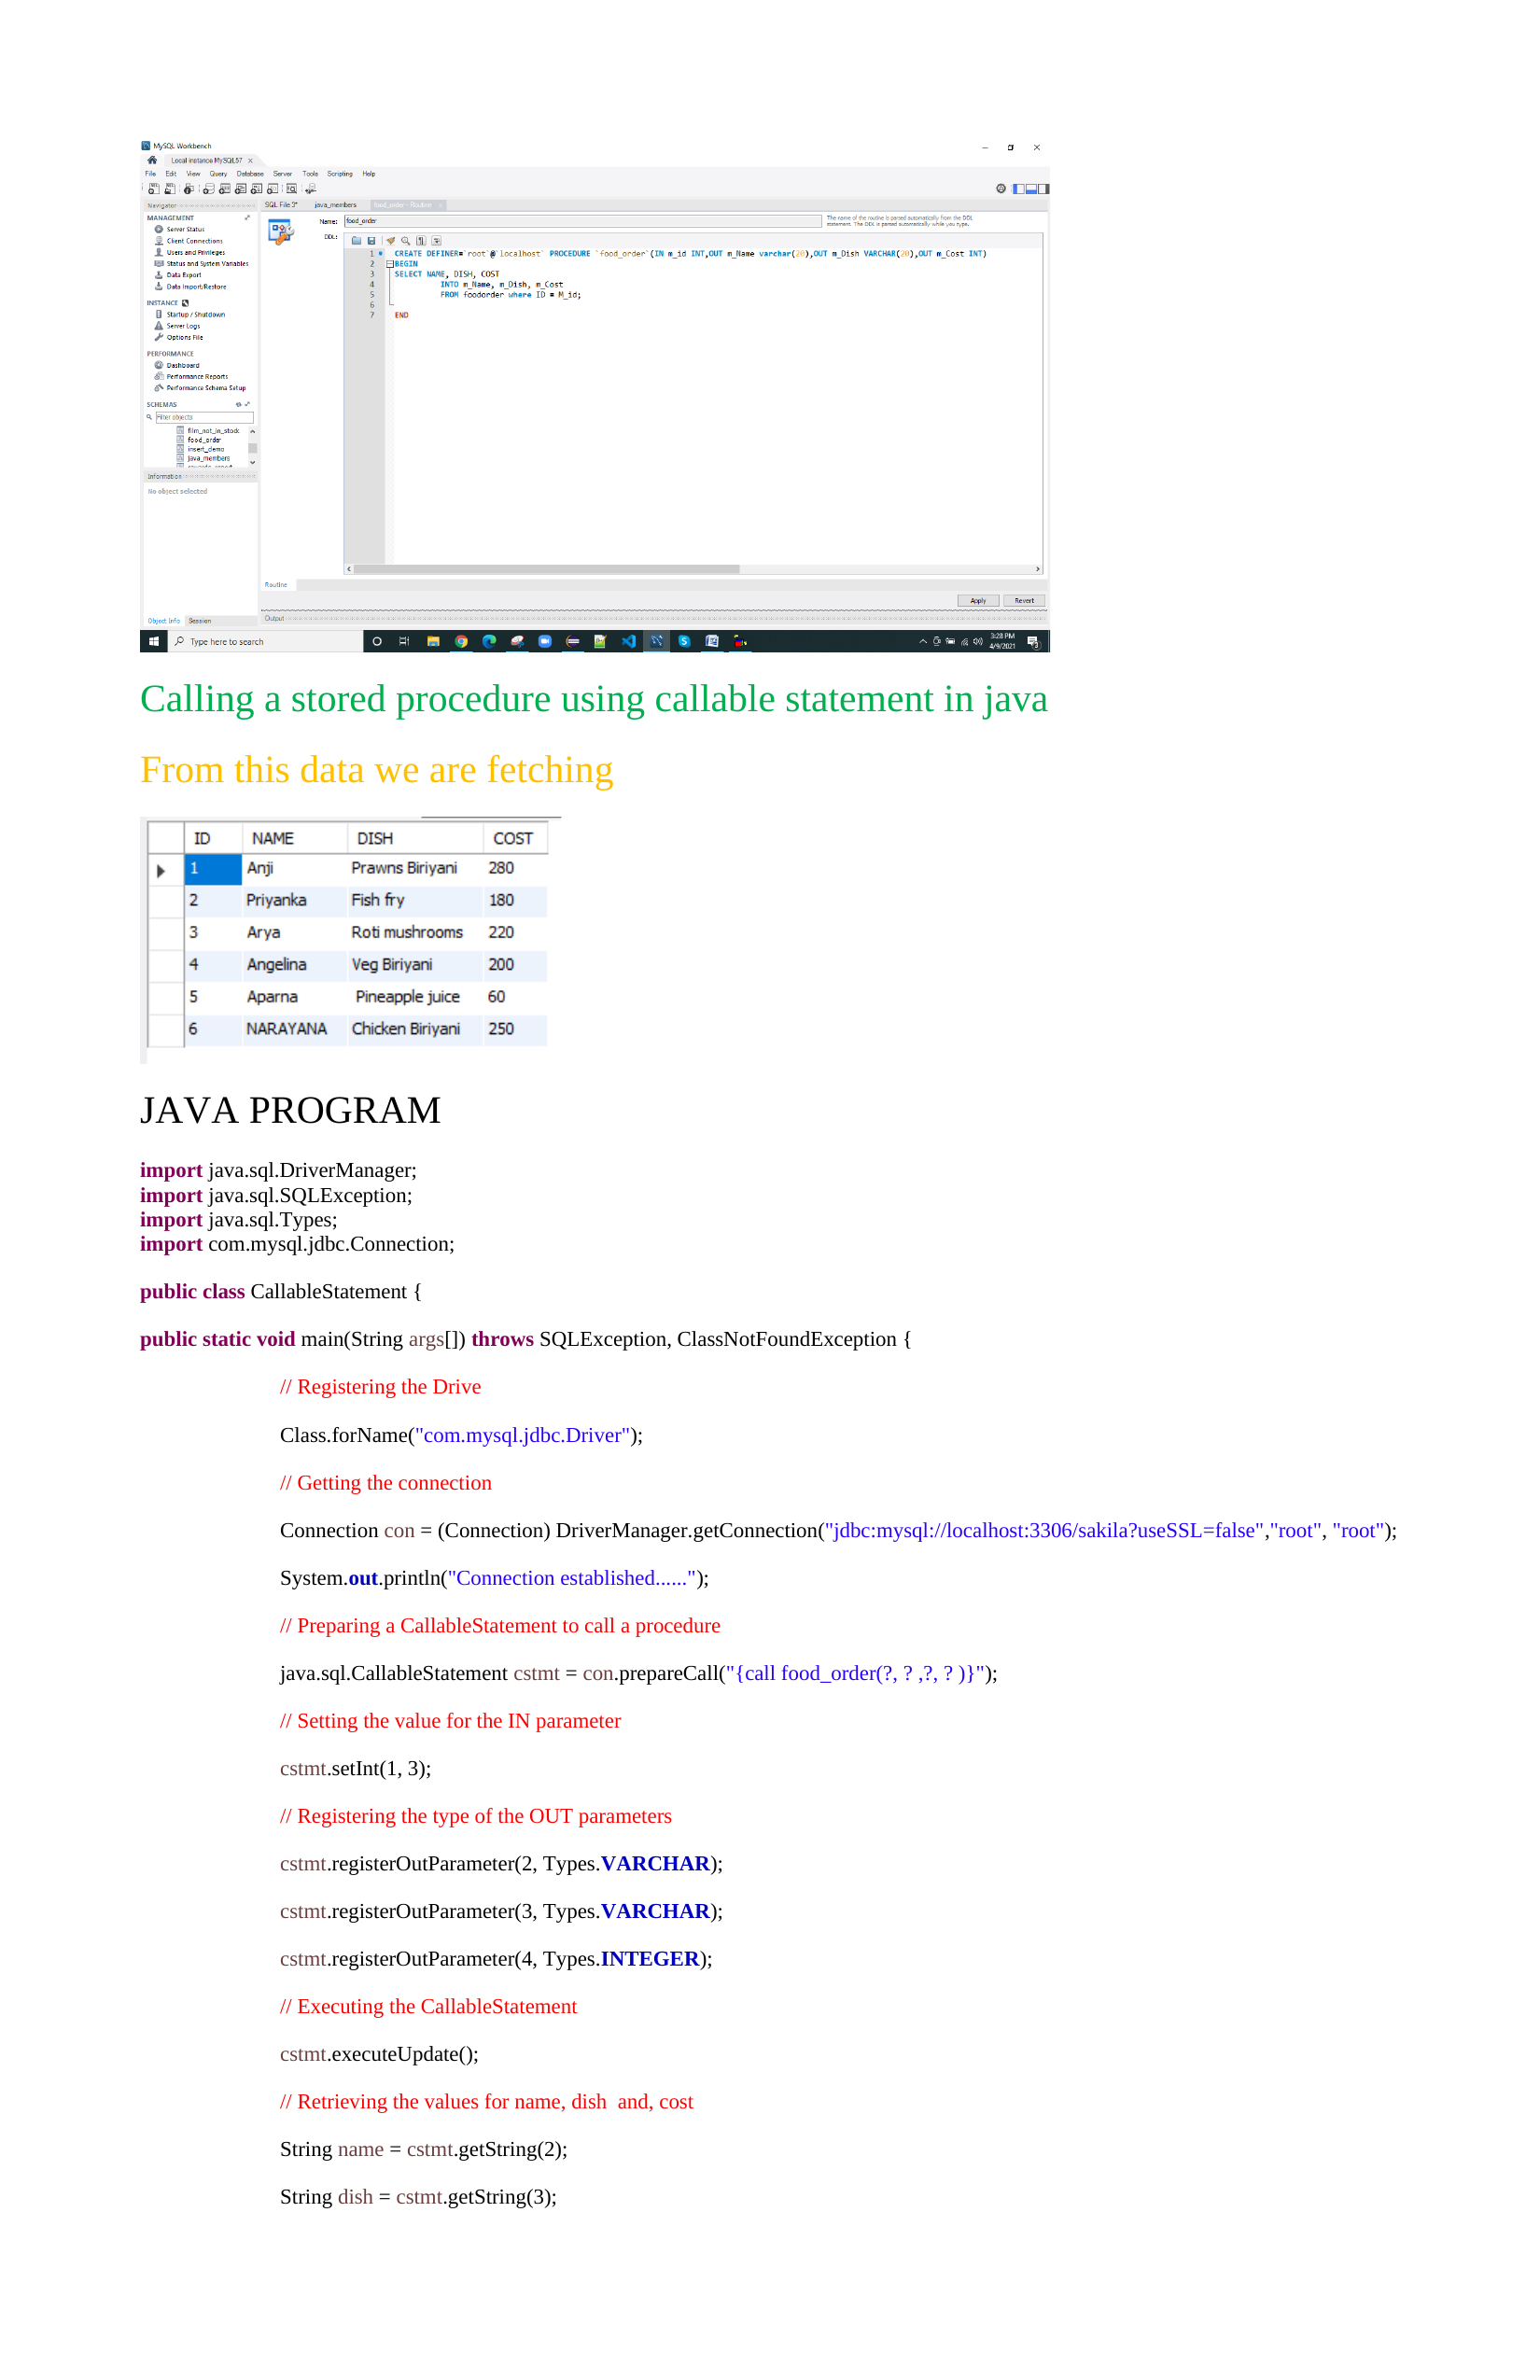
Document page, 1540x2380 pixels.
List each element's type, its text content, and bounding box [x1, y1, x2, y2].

picture [140, 140, 1050, 652]
text cstmt.registerOutParameter(4, Types.INTEGER); [140, 1946, 1400, 1970]
text // Retrieving the values for name, dish and, cost [140, 2089, 1400, 2113]
text cstmt.executeUpdate(); [140, 2041, 1400, 2065]
text import java.sql.DriverManager; [140, 1157, 1400, 1183]
text Connection con = (Connection) DriverManager.getConnection("jdbc:mysql://localhost:3306/sakila?useSSL=false","root", "root"); [140, 1518, 1400, 1542]
text cstmt.registerOutParameter(2, Types.VARCHAR); [140, 1851, 1400, 1875]
text java.sql.CallableStatement cstmt = con.prepareCall("{call food_order(?, ? ,?, ? )}"); [140, 1660, 1400, 1685]
text import java.sql.SQLException; [140, 1183, 1400, 1207]
text From this data we are fetching [140, 746, 1400, 791]
text String name = cstmt.getString(2); [140, 2136, 1400, 2162]
text // Executing the CallableStatement [140, 1994, 1400, 2018]
text public class CallableStatement { [140, 1279, 1400, 1304]
text // Setting the value for the IN parameter [140, 1708, 1400, 1732]
text JAVA PROGRAM [140, 1086, 1400, 1131]
text cstmt.registerOutParameter(3, Types.VARCHAR); [140, 1898, 1400, 1923]
picture [140, 817, 562, 1064]
text Class.forName("com.mysql.jdbc.Driver"); [140, 1421, 1400, 1447]
text import java.sql.Types; [140, 1207, 1400, 1231]
text Calling a stored procedure using callable statement in java [140, 675, 1400, 720]
text cstmt.setInt(1, 3); [140, 1756, 1400, 1780]
text // Getting the connection [140, 1469, 1400, 1494]
text import com.mysql.jdbc.Connection; [140, 1231, 1400, 1256]
text // Registering the Drive [140, 1374, 1400, 1399]
text String dish = cstmt.getString(3); [140, 2184, 1400, 2209]
text // Preparing a CallableStatement to call a procedure [140, 1613, 1400, 1637]
text System.out.println("Connection established......"); [140, 1565, 1400, 1589]
text // Registering the type of the OUT parameters [140, 1803, 1400, 1827]
text public static void main(String args[]) throws SQLException, ClassNotFoundException { [140, 1326, 1400, 1351]
